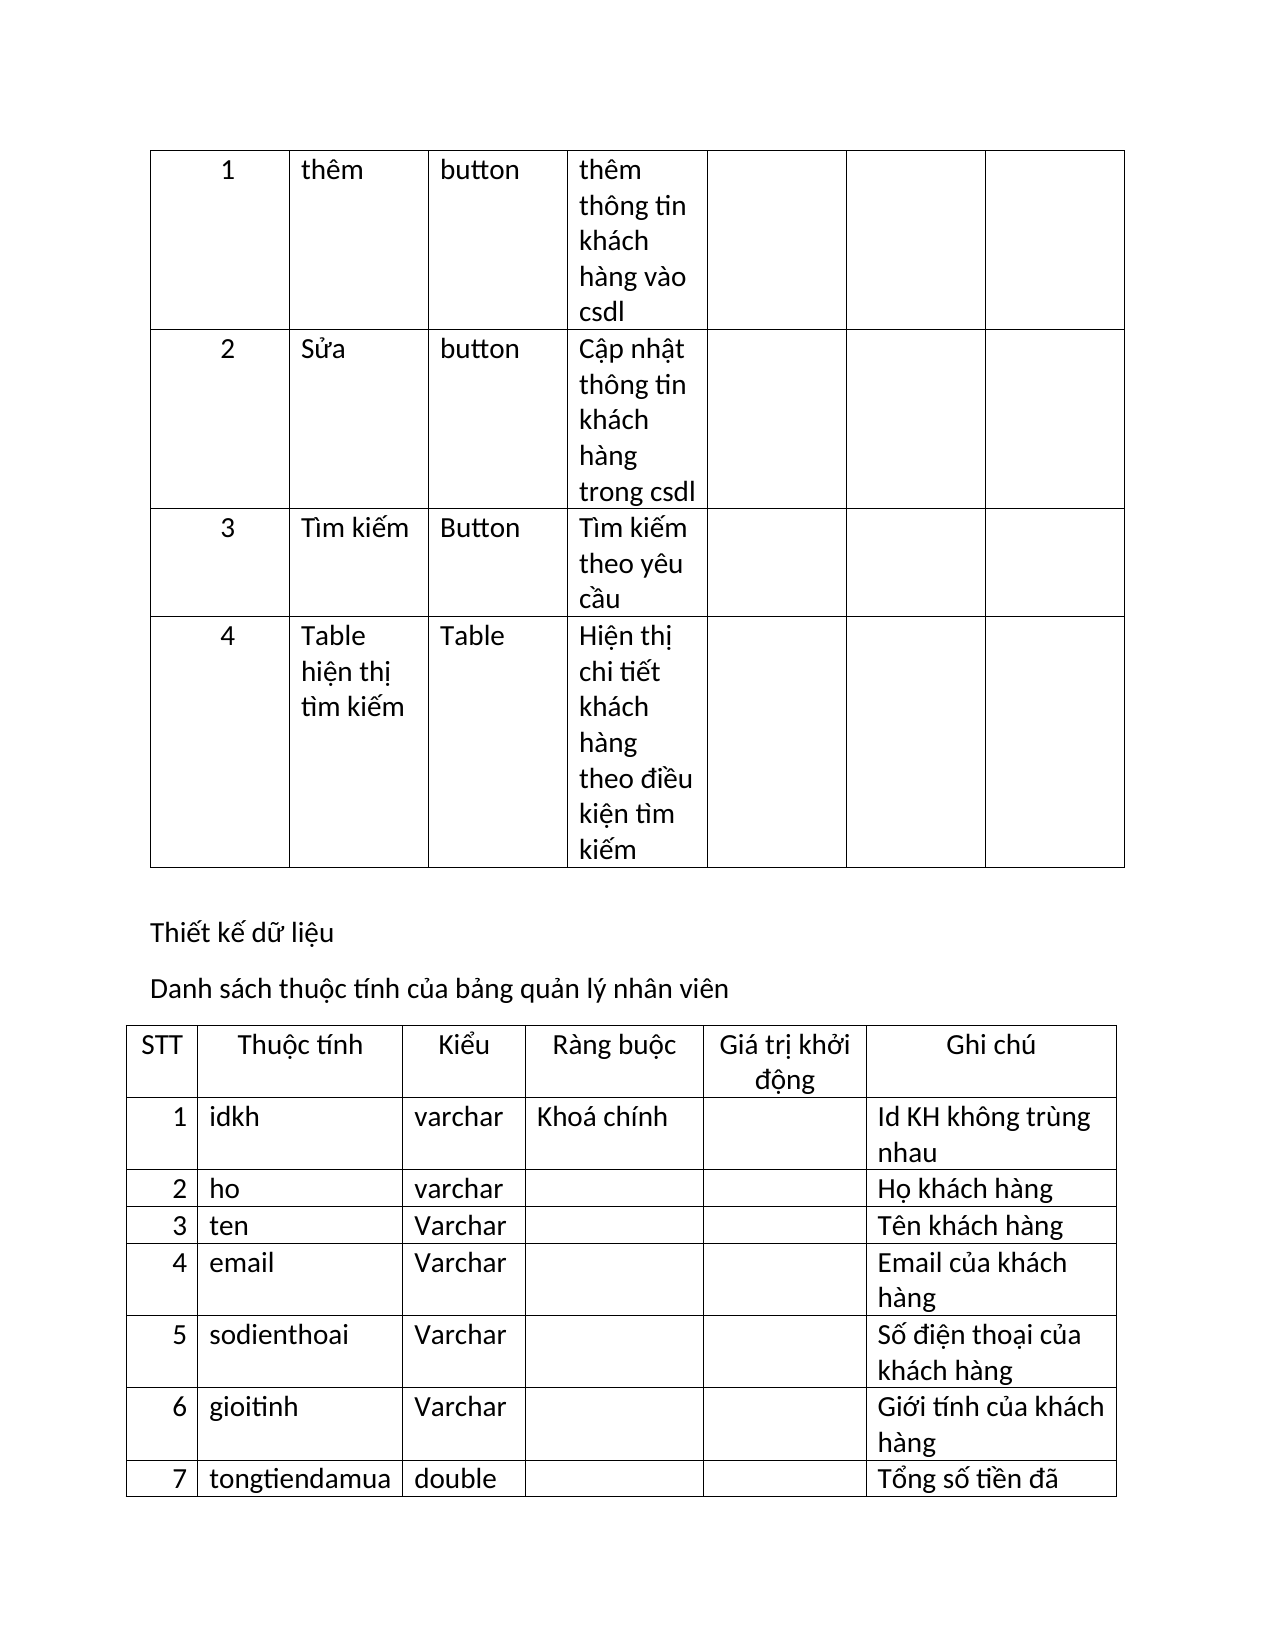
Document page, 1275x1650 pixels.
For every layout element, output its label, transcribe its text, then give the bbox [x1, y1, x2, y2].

table_cell Tên khách hàng [867, 1207, 1116, 1243]
table_cell [526, 1388, 703, 1459]
table_cell Email của khách hàng [867, 1244, 1116, 1315]
table_cell [704, 1461, 866, 1496]
table_cell 2 [127, 1170, 197, 1206]
table_cell Số điện thoại của khách hàng [867, 1316, 1116, 1387]
table_cell Varchar [403, 1316, 525, 1387]
table_cell [986, 151, 1124, 329]
table_cell ten [198, 1207, 402, 1243]
table_cell Varchar [403, 1207, 525, 1243]
table_cell Hiện thị chi tiết khách hàng theo điều kiện tìm kiếm [568, 617, 707, 867]
table_cell 6 [127, 1388, 197, 1459]
table_cell [526, 1316, 703, 1387]
table_cell [847, 151, 985, 329]
table_cell Khoá chính [526, 1098, 703, 1169]
table_header Giá trị khởi động [704, 1026, 866, 1097]
table_cell thêm [290, 151, 428, 329]
table_cell [708, 509, 846, 616]
table_cell [704, 1316, 866, 1387]
table_cell ho [198, 1170, 402, 1206]
table_cell Table [429, 617, 567, 867]
table_cell Table hiện thị tìm kiếm [290, 617, 428, 867]
table_cell [708, 151, 846, 329]
text Thiết kế dữ liệu [150, 914, 1125, 950]
table_cell [708, 617, 846, 867]
table_cell tongtiendamua [198, 1461, 402, 1496]
table_cell thêm thông tin khách hàng vào csdl [568, 151, 707, 329]
table_cell Varchar [403, 1388, 525, 1459]
table_cell Cập nhật thông tin khách hàng trong csdl [568, 330, 707, 508]
table_cell 5 [127, 1316, 197, 1387]
table_cell 4 [127, 1244, 197, 1315]
table_cell varchar [403, 1098, 525, 1169]
table_cell [986, 509, 1124, 616]
table_cell 7 [127, 1461, 197, 1496]
table_cell sodienthoai [198, 1316, 402, 1387]
table_cell [704, 1244, 866, 1315]
table_cell [151, 151, 289, 329]
table_cell double [403, 1461, 525, 1496]
table_header STT [127, 1026, 197, 1097]
table_cell [847, 509, 985, 616]
table_header Ghi chú [867, 1026, 1116, 1097]
table_cell [704, 1098, 866, 1169]
table_cell [151, 509, 289, 616]
table_cell [526, 1170, 703, 1206]
table_cell gioitinh [198, 1388, 402, 1459]
table_header Kiểu [403, 1026, 525, 1097]
table_cell Button [429, 509, 567, 616]
table_cell Họ khách hàng [867, 1170, 1116, 1206]
table_cell [847, 330, 985, 508]
table_cell Tìm kiếm [290, 509, 428, 616]
table_cell email [198, 1244, 402, 1315]
table_cell [704, 1388, 866, 1459]
table_cell idkh [198, 1098, 402, 1169]
table_cell [151, 617, 289, 867]
table_cell button [429, 151, 567, 329]
table_cell 1 [127, 1098, 197, 1169]
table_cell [867, 1461, 1116, 1496]
table_cell [847, 617, 985, 867]
table_header Ràng buộc [526, 1026, 703, 1097]
table_cell [704, 1207, 866, 1243]
table_cell 3 [127, 1207, 197, 1243]
table_cell Id KH không trùng nhau [867, 1098, 1116, 1169]
table_cell button [429, 330, 567, 508]
table_cell [986, 330, 1124, 508]
table_cell varchar [403, 1170, 525, 1206]
table_cell Sửa [290, 330, 428, 508]
text Danh sách thuộc tính của bảng quản lý nhân viên [150, 970, 1125, 1005]
table_cell Giới tính của khách hàng [867, 1388, 1116, 1459]
table_cell [526, 1461, 703, 1496]
table_cell [708, 330, 846, 508]
table_cell Varchar [403, 1244, 525, 1315]
table_cell [704, 1170, 866, 1206]
table_cell [986, 617, 1124, 867]
table_cell Tìm kiếm theo yêu cầu [568, 509, 707, 616]
table_header Thuộc tính [198, 1026, 402, 1097]
table_cell [526, 1207, 703, 1243]
table_cell [151, 330, 289, 508]
table_cell [526, 1244, 703, 1315]
